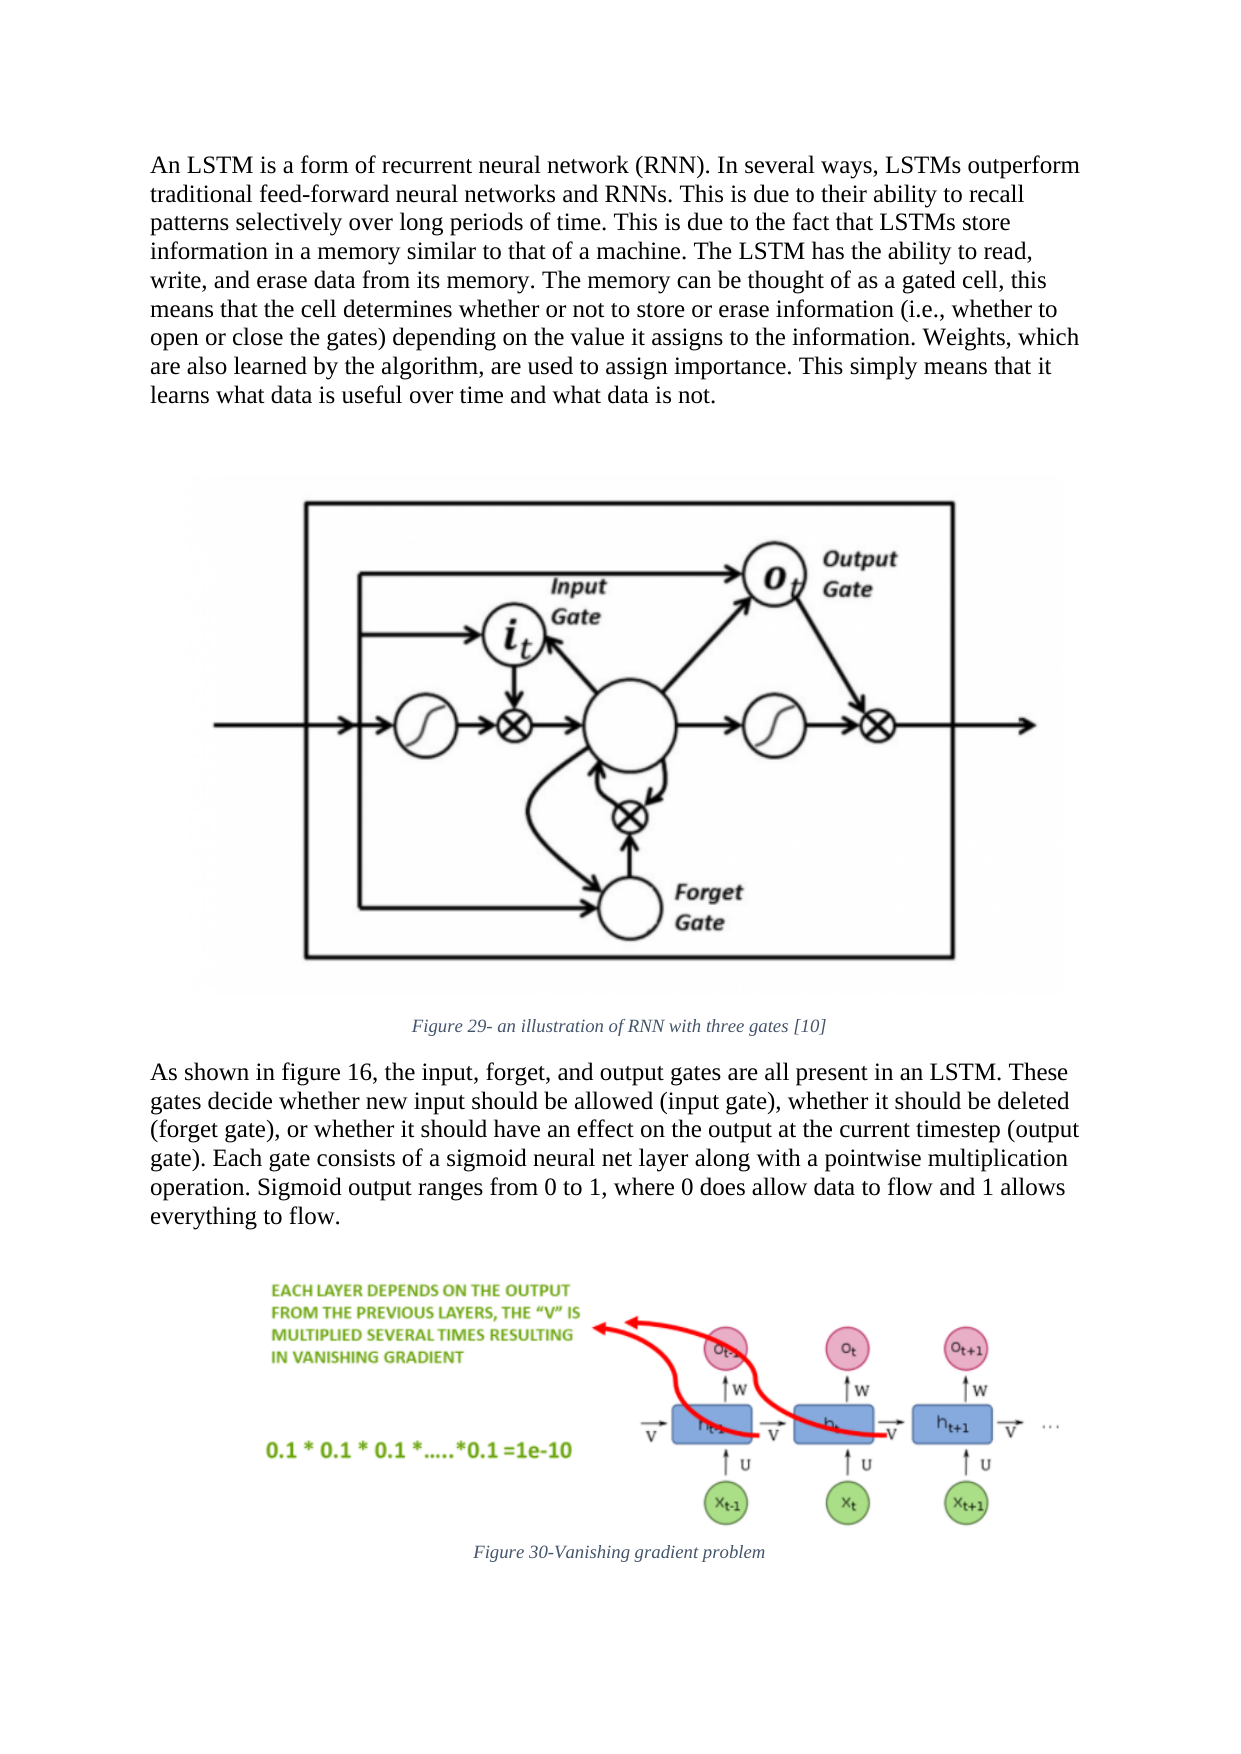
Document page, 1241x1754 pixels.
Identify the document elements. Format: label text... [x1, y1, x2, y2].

picture [150, 466, 1090, 1015]
text Figure 30-Vanishing gradient problem [150, 1542, 1090, 1563]
text Figure 29- an illustration of RNN with three gates [10] [150, 1015, 1090, 1036]
text As shown in figure 16, the input, forget, and output gates are all present in an LSTM. These gates decide whether new input should be allowed (input gate), whether it should be deleted (forget gate), or whether it should have an effect on the output at the current timestep (output gate). Each gate consists of a sigmoid neural net layer along with a pointwise multiplication operation. Sigmoid output ranges from 0 to 1, where 0 does allow data to flow and 1 allows everything to flow. [150, 1057, 1090, 1229]
text An LSTM is a form of recurrent neural network (RNN). In several ways, LSTMs outperform traditional feed-forward neural networks and RNNs. This is due to their ability to recall patterns selectively over long periods of time. This is due to the fact that LSTMs store information in a memory similar to that of a machine. The LSTM has the ability to read, write, and erase data from its memory. The memory can be thought of as a gated cell, this means that the cell determines whether or not to store or erase information (i.e., whether to open or close the gates) depending on the value it assigns to the information. Weights, which are also learned by the algorithm, are used to assign importance. This simply means that it learns what data is useful over time and what data is not. [150, 150, 1090, 409]
picture [150, 1258, 1090, 1542]
